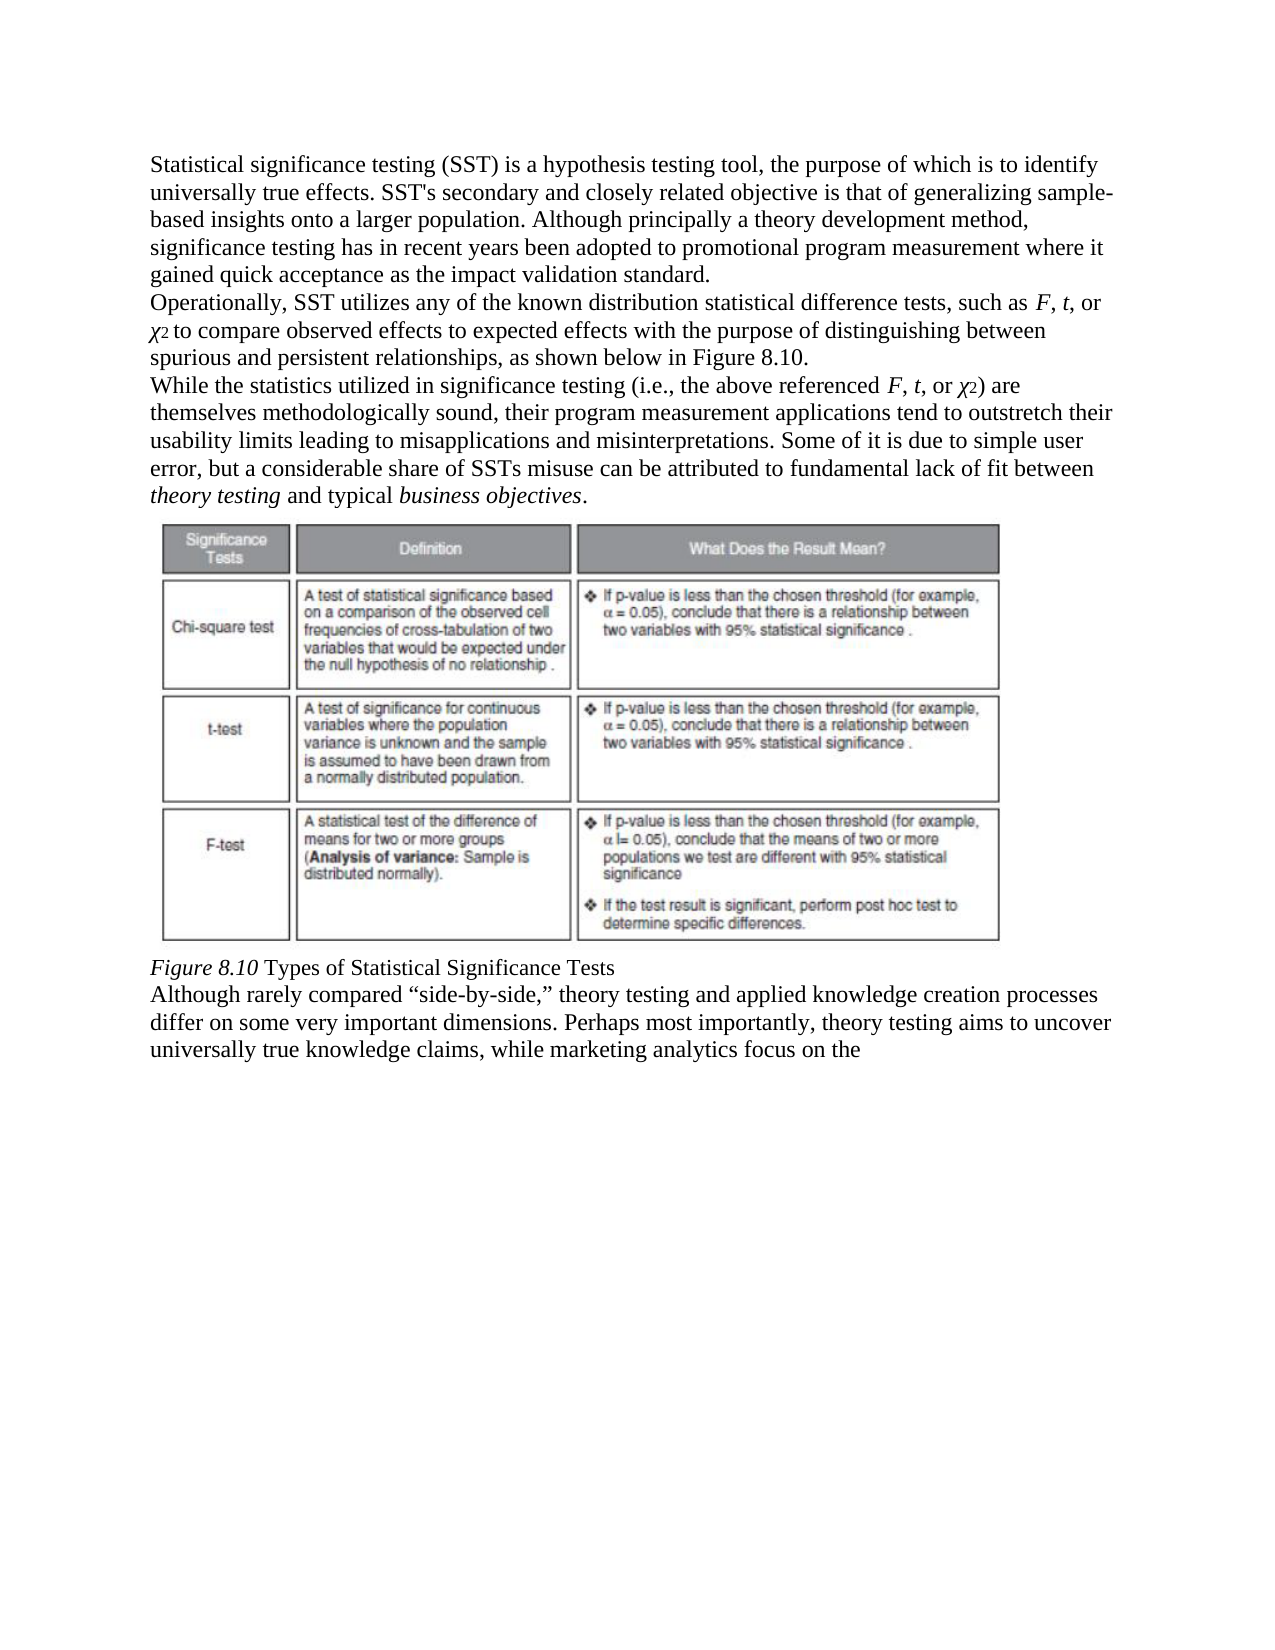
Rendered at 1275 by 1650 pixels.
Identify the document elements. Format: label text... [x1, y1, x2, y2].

text Although rarely compared “side-by-side,” theory testing and applied knowledge creation processes differ on some very important dimensions. Perhaps most importantly, theory testing aims to uncover universally true knowledge claims, while marketing analytics focus on the [150, 980, 1125, 1063]
text Figure 8.10 Types of Statistical Significance Tests [150, 954, 1125, 980]
text Operationally, SST utilizes any of the known distribution statistical difference tests, such as F, t, or χ2 to compare observed effects to expected effects with the purpose of distinguishing between spurious and persistent relationships, as shown below in Figure 8.10. [150, 288, 1125, 371]
text While the statistics utilized in significance testing (i.e., the above referenced F, t, or χ2) are themselves methodologically sound, their program measurement applications tend to outstretch their usability limits leading to misapplications and misinterpretations. Some of it is due to simple user error, but a considerable share of SSTs misuse can be attributed to fundamental lack of fit between theory testing and typical business objectives. [150, 371, 1125, 509]
text Statistical significance testing (SST) is a hypothesis testing tool, the purpose of which is to identify universally true effects. SST's secondary and closely related objective is that of generalizing sample-based insights onto a larger population. Although principally a theory development method, significance testing has in recent years been adopted to promotional program measurement where it gained quick acceptance as the impact validation standard. [150, 150, 1125, 288]
